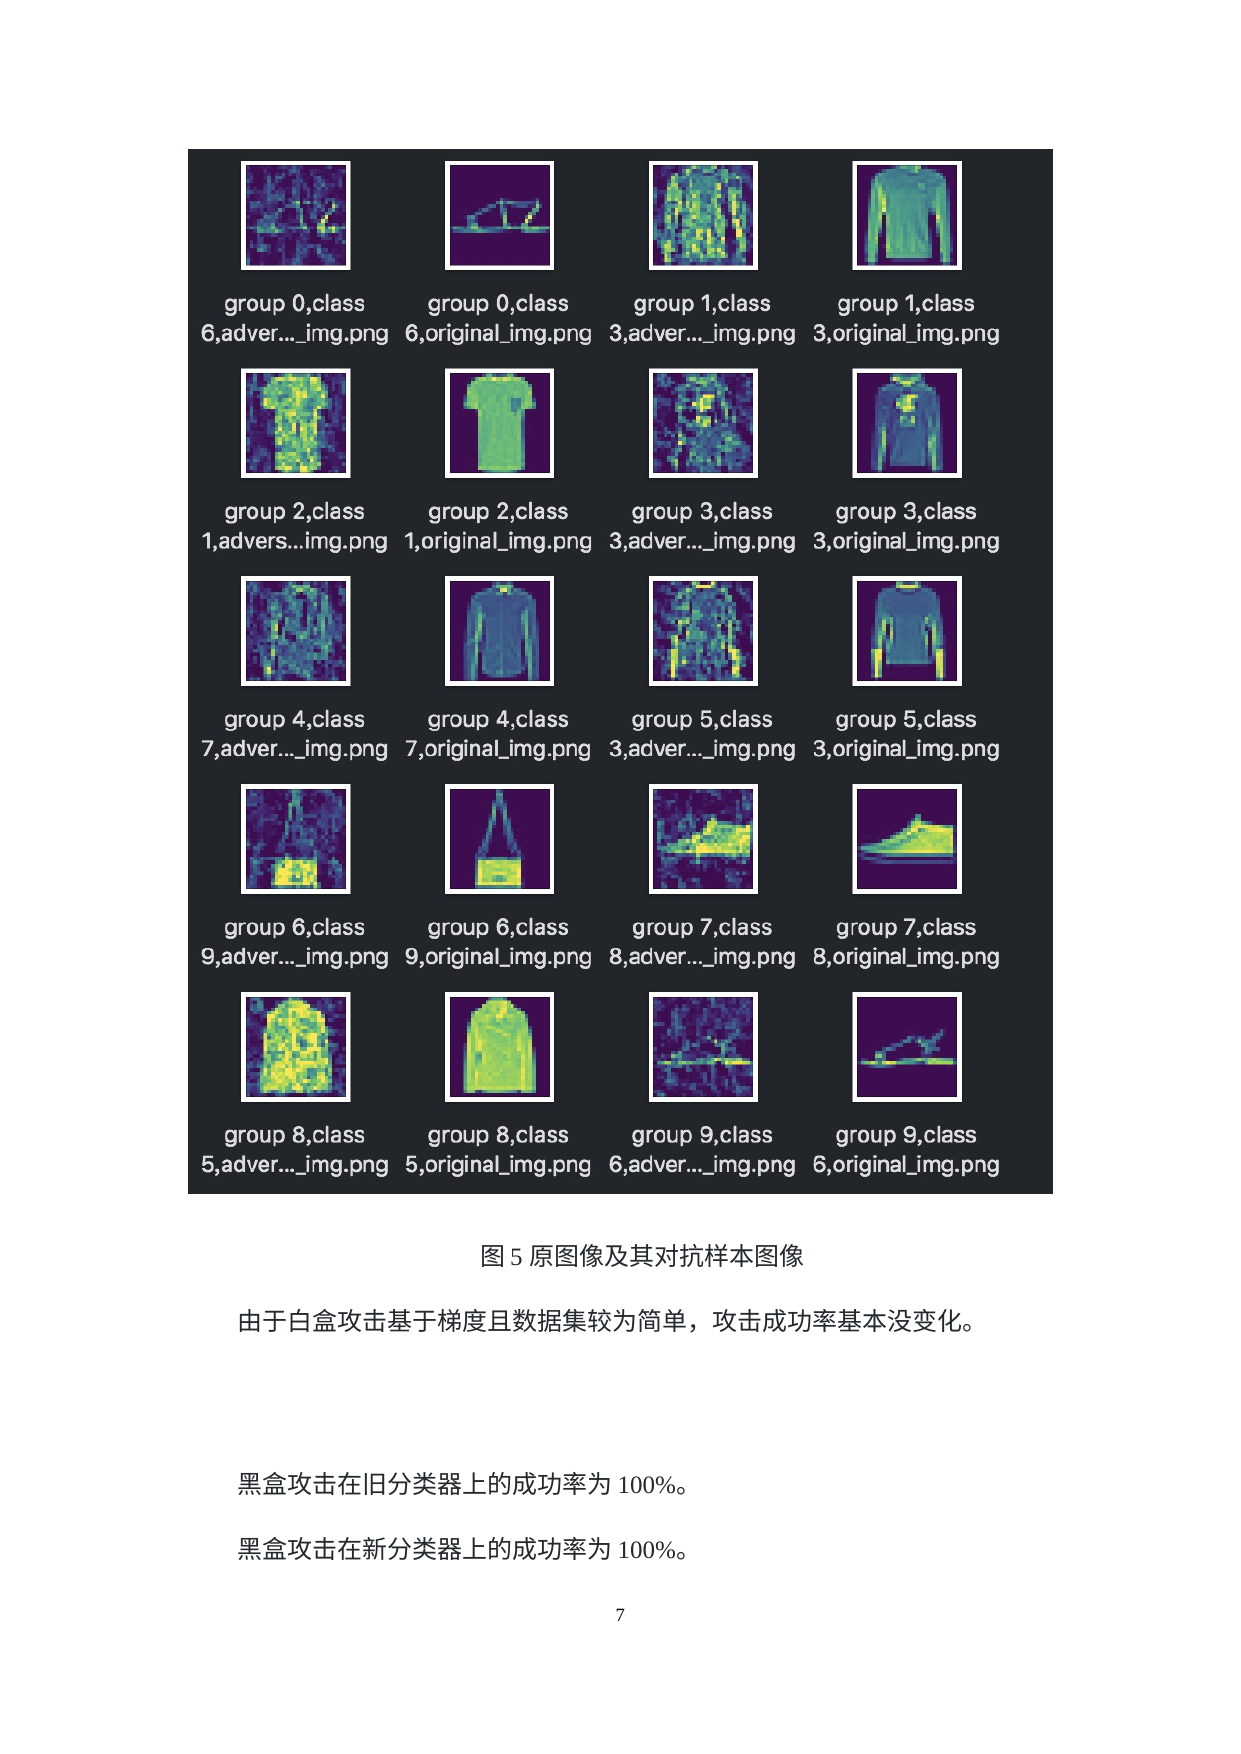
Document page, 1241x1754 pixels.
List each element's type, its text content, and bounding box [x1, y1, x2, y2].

picture [188, 149, 1053, 1194]
text 黑盒攻击在新分类器上的成功率为100%。 [187, 1515, 1053, 1580]
text 由于白盒攻击基于梯度且数据集较为简单，攻击成功率基本没变化。 [187, 1287, 1053, 1352]
text 黑盒攻击在旧分类器上的成功率为100%。 [187, 1450, 1053, 1515]
